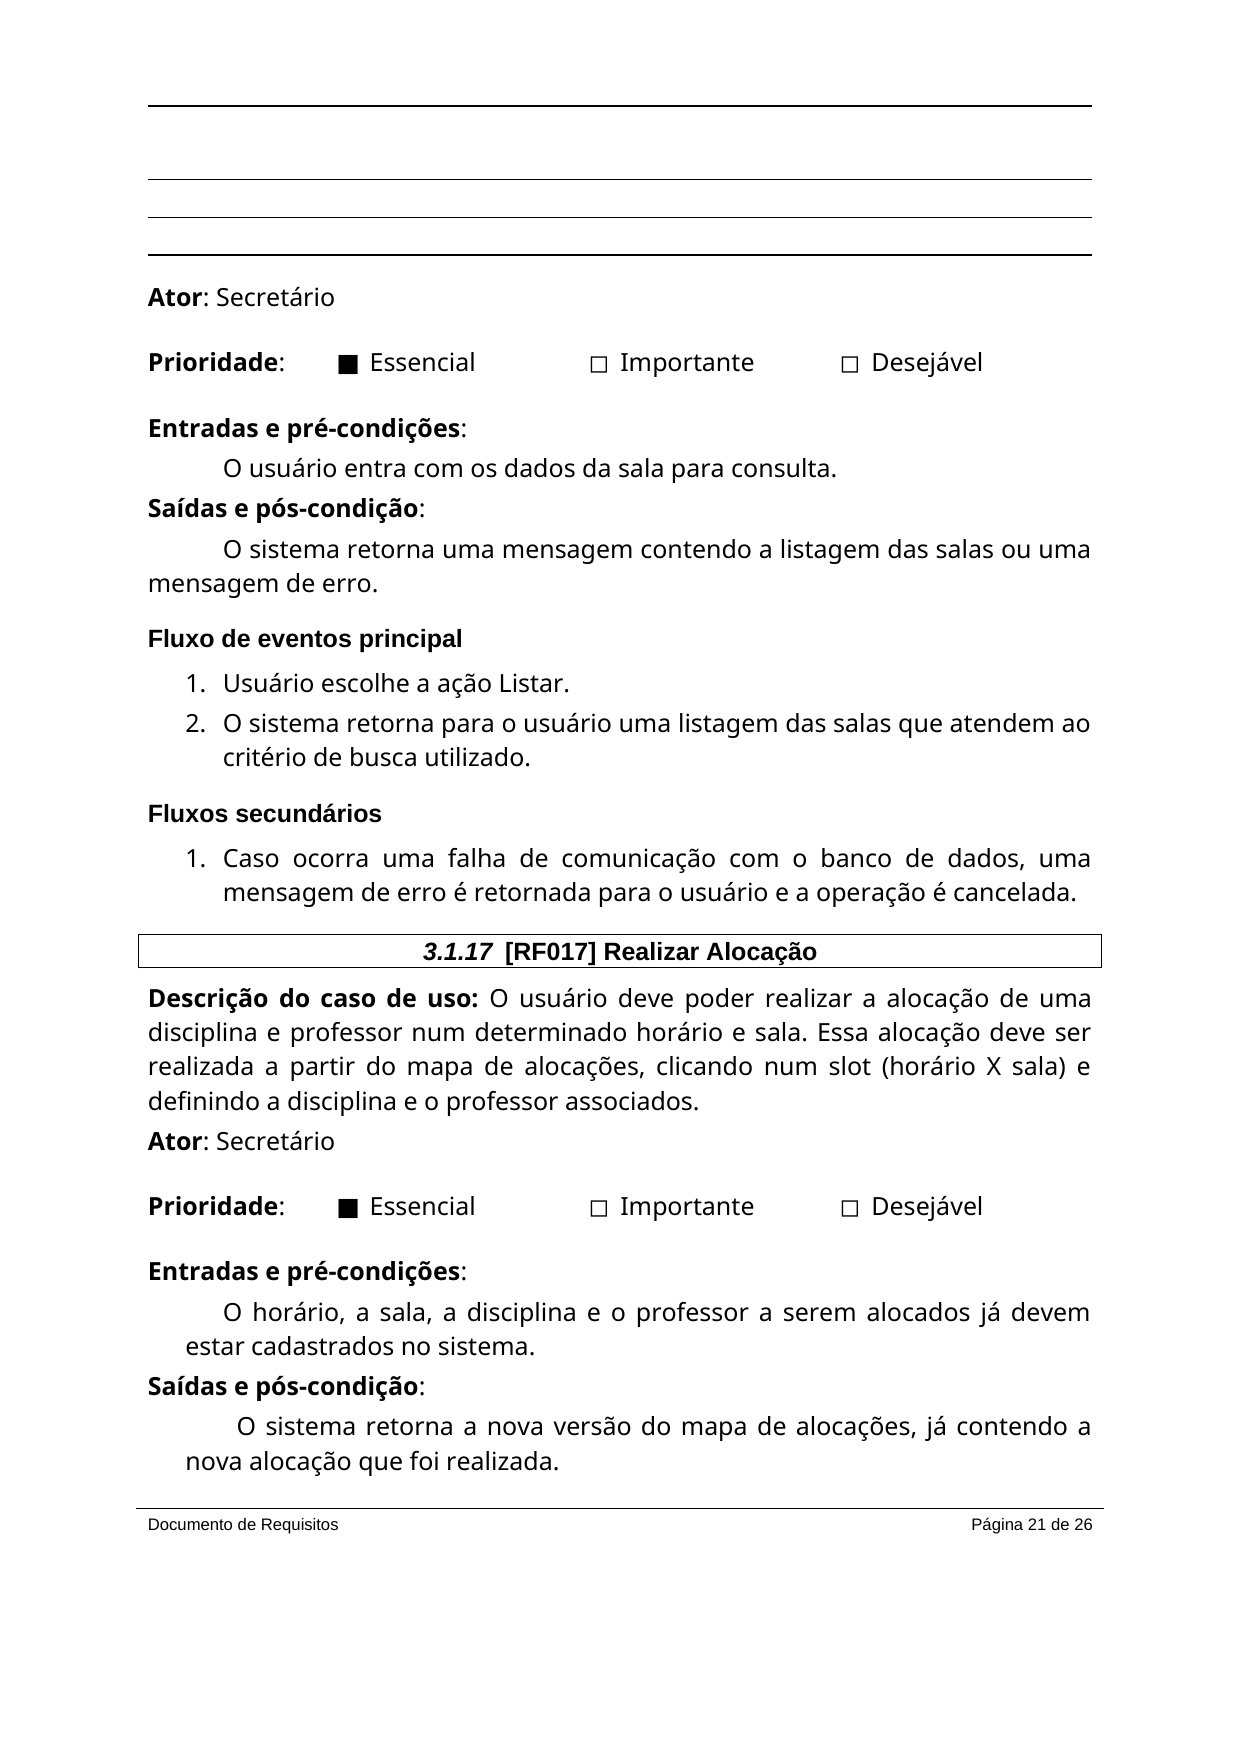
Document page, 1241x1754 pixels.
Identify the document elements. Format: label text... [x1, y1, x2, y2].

text Entradas e pré-condições: [148, 410, 1092, 444]
table_header Prioridade: [136, 320, 325, 404]
table_header Importante [620, 1164, 827, 1248]
table_header Essencial [369, 1164, 576, 1248]
text O sistema retorna uma mensagem contendo a listagem das salas ou uma mensagem de erro. [148, 531, 1092, 599]
list Usuário escolhe a ação Listar. [185, 666, 1092, 700]
text Entradas e pré-condições: [148, 1254, 1092, 1288]
table_header ■ [325, 1164, 369, 1248]
table_header ◻ [827, 320, 871, 404]
text Saídas e pós-condição: [148, 1369, 1092, 1403]
table_header Desejável [871, 320, 1015, 404]
text Ator: Secretário [148, 1123, 1092, 1157]
table_header Prioridade: [136, 1164, 325, 1248]
list O sistema retorna para o usuário uma listagem das salas que atendem ao critério de busca utilizado. [185, 706, 1092, 774]
text O sistema retorna a nova versão do mapa de alocações, já contendo a nova alocação que foi realizada. [185, 1409, 1092, 1477]
text O usuário entra com os dados da sala para consulta. [148, 451, 1092, 485]
table_header Importante [620, 320, 827, 404]
table_header ◻ [576, 1164, 620, 1248]
text Fluxo de eventos principal [148, 624, 1092, 653]
text O horário, a sala, a disciplina e o professor a serem alocados já devem estar cadastrados no sistema. [185, 1294, 1092, 1362]
text Fluxos secundários [148, 799, 1092, 828]
text Descrição do caso de uso: O usuário deve poder realizar a alocação de uma disciplina e professor num determinado horário e sala. Essa alocação deve ser realizada a partir do mapa de alocações, clicando num slot (horário X sala) e definindo a disciplina e o professor associados. [148, 981, 1092, 1117]
list Caso ocorra uma falha de comunicação com o banco de dados, uma mensagem de erro é retornada para o usuário e a operação é cancelada. [185, 840, 1092, 908]
text Saídas e pós-condição: [148, 491, 1092, 525]
table_header ■ [325, 320, 369, 404]
table_header Essencial [369, 320, 576, 404]
table_header ◻ [576, 320, 620, 404]
list [RF017] Realizar Alocação [139, 935, 1101, 967]
table_header ◻ [827, 1164, 871, 1248]
table_header Desejável [871, 1164, 1015, 1248]
text Ator: Secretário [148, 280, 1092, 314]
